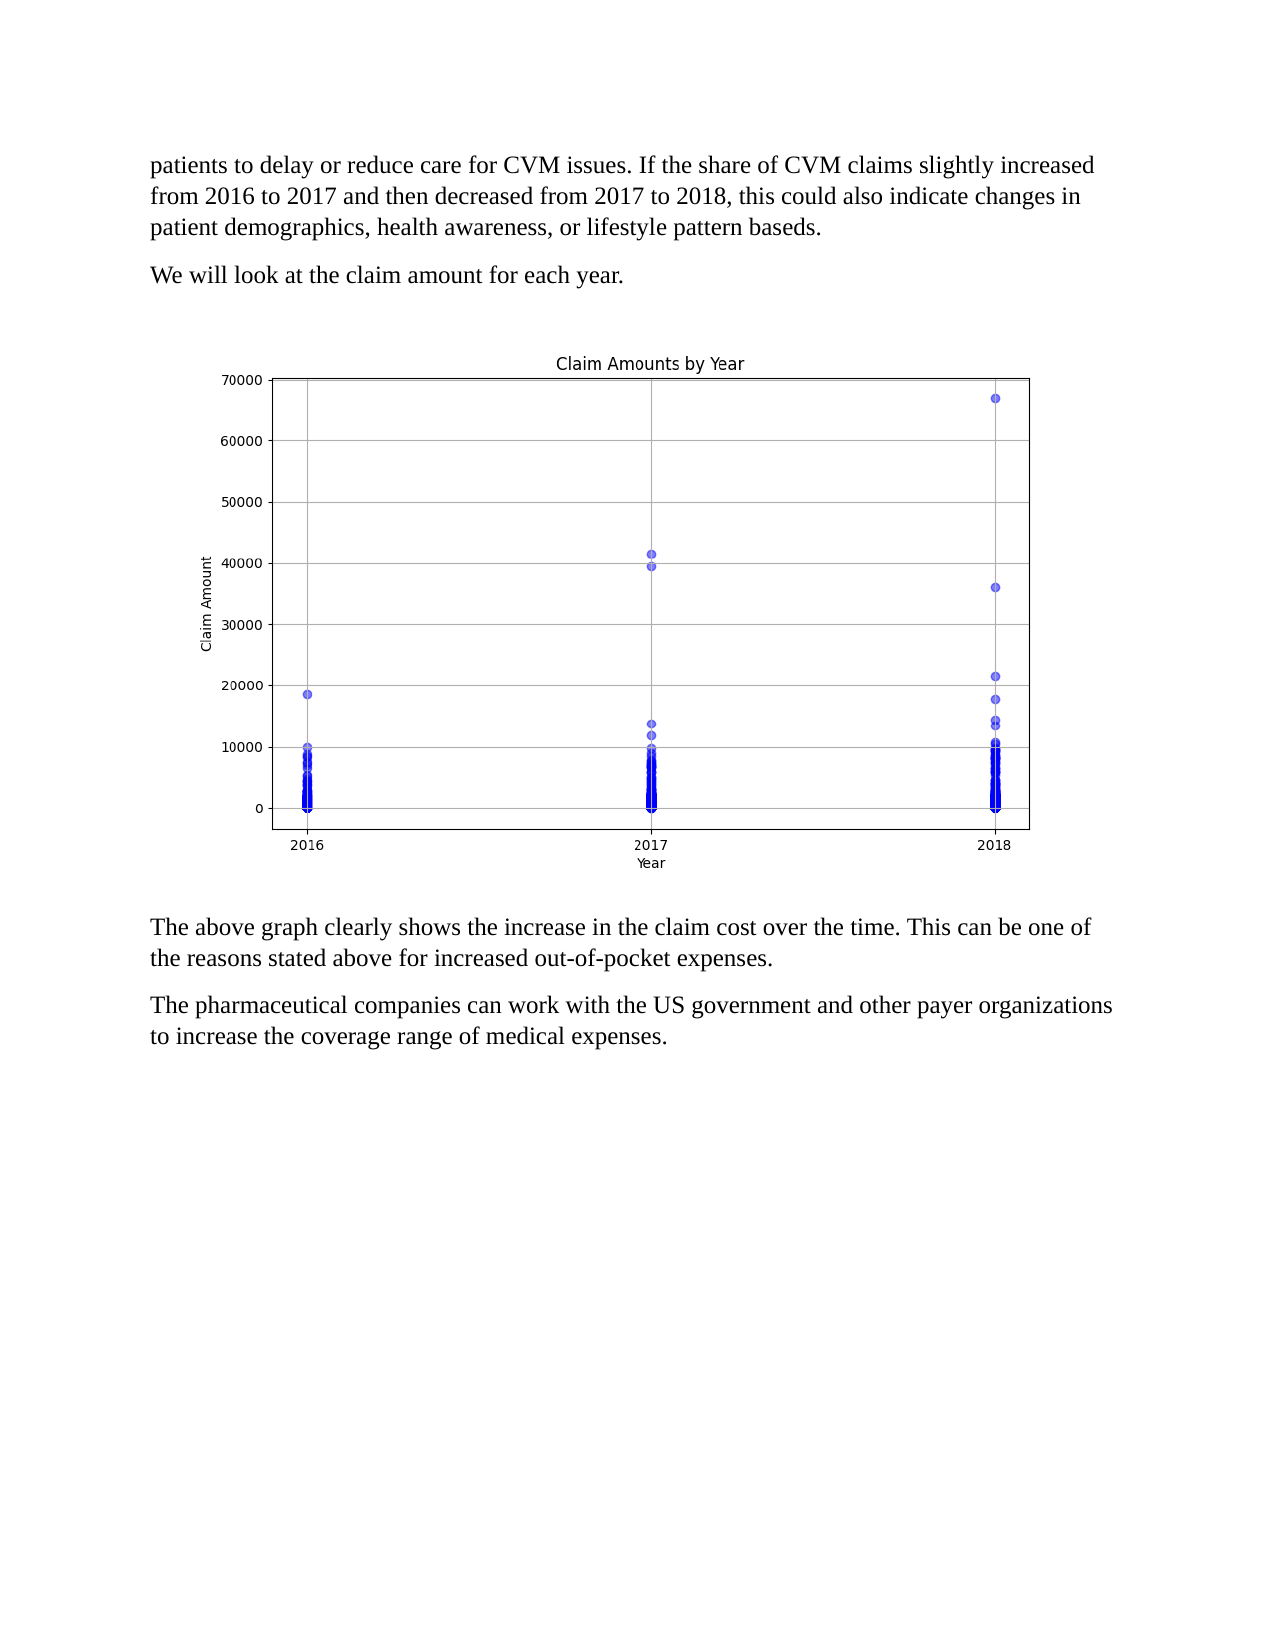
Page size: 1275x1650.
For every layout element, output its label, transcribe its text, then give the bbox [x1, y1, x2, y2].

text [150, 150, 1125, 241]
picture [150, 307, 1125, 893]
text The above graph clearly shows the increase in the claim cost over the time. This can be one of the reasons stated above for increased out-of-pocket expenses. [150, 912, 1125, 971]
text The pharmaceutical companies can work with the US government and other payer organizations to increase the coverage range of medical expenses. [150, 990, 1125, 1050]
text We will look at the claim amount for each year. [150, 260, 1125, 288]
